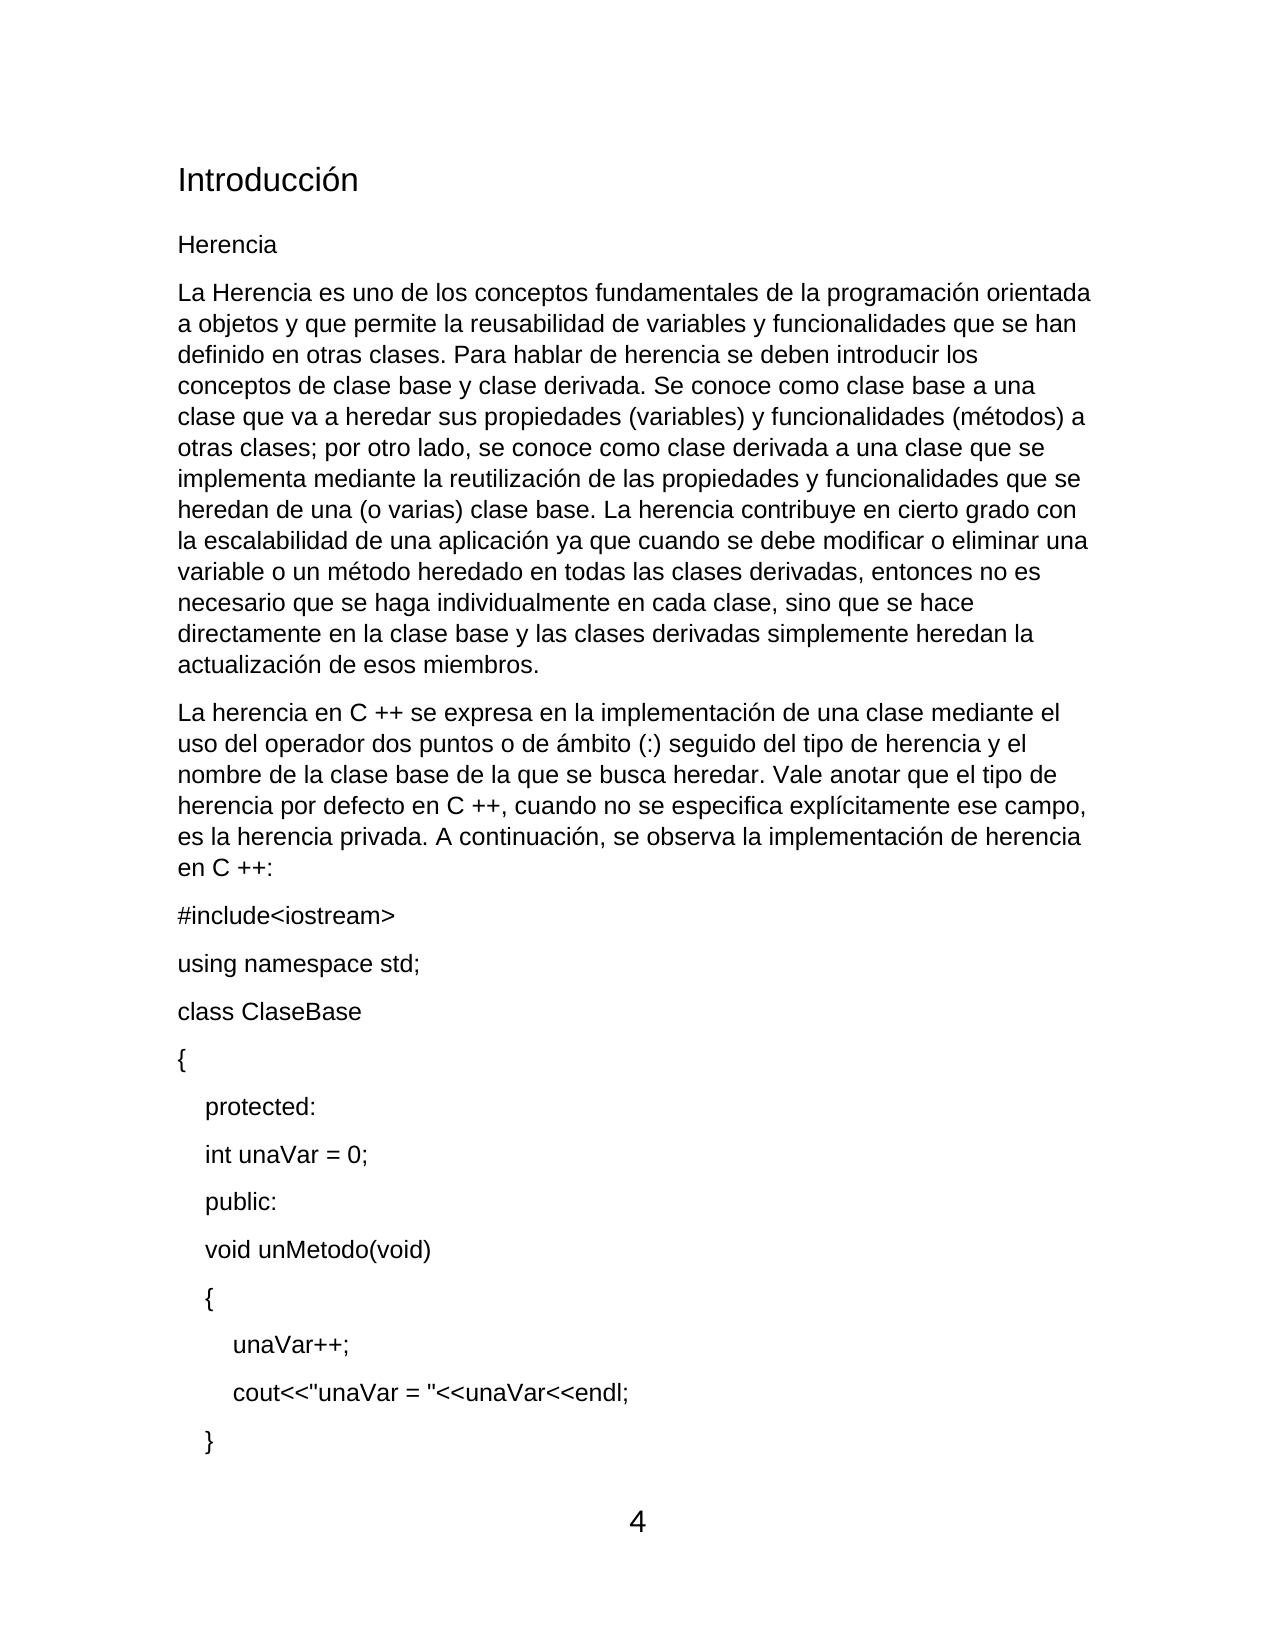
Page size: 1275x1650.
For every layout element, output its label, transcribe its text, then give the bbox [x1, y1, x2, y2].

text La herencia en C ++ se expresa en la implementación de una clase mediante el uso del operador dos puntos o de ámbito (:) seguido del tipo de herencia y el nombre de la clase base de la que se busca heredar. Vale anotar que el tipo de herencia por defecto en C ++, cuando no se especifica explícitamente ese campo, es la herencia privada. A continuación, se observa la implementación de herencia en C ++: [177, 698, 1098, 882]
text int unaVar = 0; [177, 1139, 1098, 1168]
text { [177, 1283, 1098, 1311]
text protected: [177, 1092, 1098, 1121]
text using namespace std; [177, 949, 1098, 977]
text { [177, 1044, 1098, 1073]
text } [177, 1426, 1098, 1454]
text public: [177, 1187, 1098, 1216]
text La Herencia es uno de los conceptos fundamentales de la programación orientada a objetos y que permite la reusabilidad de variables y funcionalidades que se han definido en otras clases. Para hablar de herencia se deben introducir los conceptos de clase base y clase derivada. Se conoce como clase base a una clase que va a heredar sus propiedades (variables) y funcionalidades (métodos) a otras clases; por otro lado, se conoce como clase derivada a una clase que se implementa mediante la reutilización de las propiedades y funcionalidades que se heredan de una (o varias) clase base. La herencia contribuye en cierto grado con la escalabilidad de una aplicación ya que cuando se debe modificar o eliminar una variable o un método heredado en todas las clases derivadas, entonces no es necesario que se haga individualmente en cada clase, sino que se hace directamente en la clase base y las clases derivadas simplemente heredan la actualización de esos miembros. [177, 278, 1098, 679]
text #include<iostream> [177, 901, 1098, 930]
text class ClaseBase [177, 996, 1098, 1025]
text Introducción [177, 160, 1098, 198]
text cout<<"unaVar = "<<unaVar<<endl; [177, 1378, 1098, 1407]
text unaVar++; [177, 1330, 1098, 1359]
text Herencia [177, 230, 1098, 259]
text void unMetodo(void) [177, 1235, 1098, 1264]
